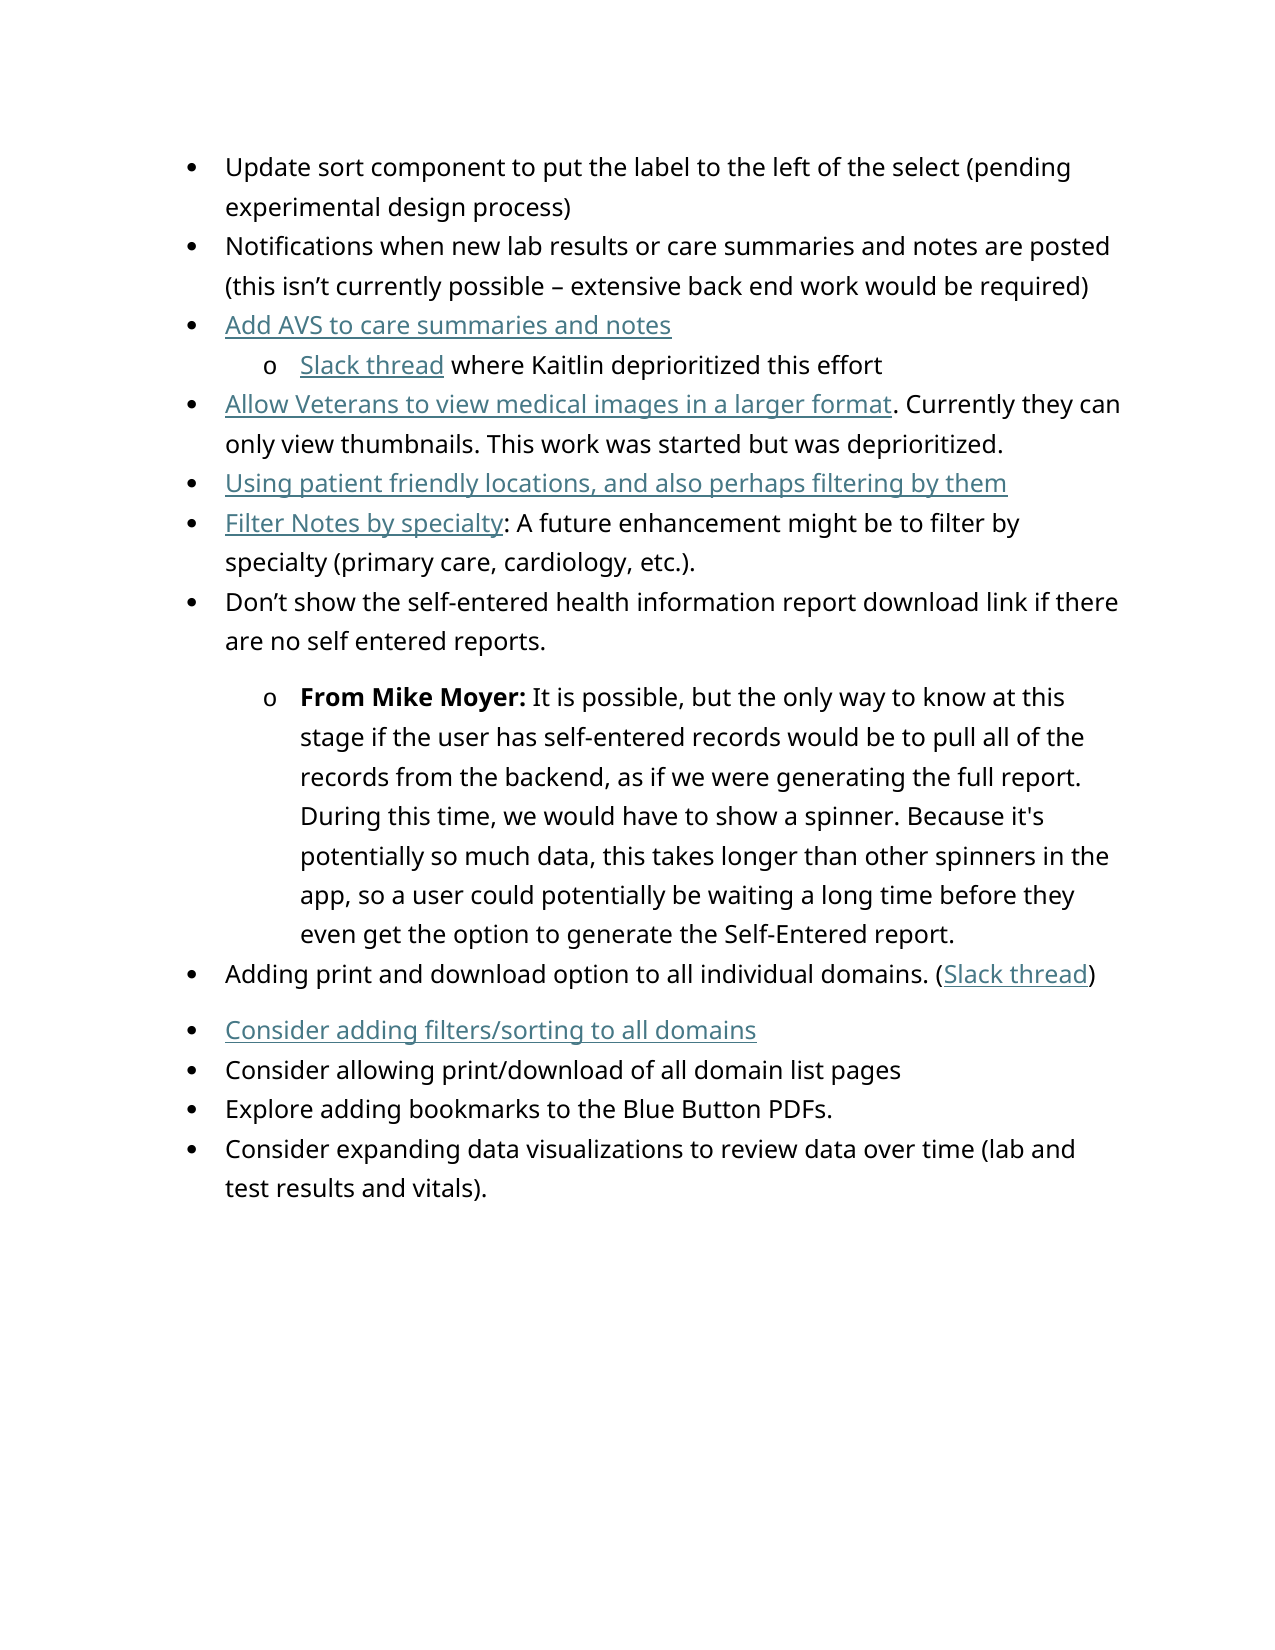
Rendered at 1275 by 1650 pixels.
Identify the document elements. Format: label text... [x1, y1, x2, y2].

list Consider adding filters/sorting to all domains [187, 1013, 1125, 1047]
list Explore adding bookmarks to the Blue Button PDFs. [187, 1092, 1125, 1126]
list Using patient friendly locations, and also perhaps filtering by them [187, 466, 1125, 500]
list Allow Veterans to view medical images in a larger format. Currently they can only view thumbnails. This work was started but was deprioritized. [187, 387, 1125, 461]
list Slack thread where Kaitlin deprioritized this effort [262, 347, 1125, 382]
list Update sort component to put the label to the left of the select (pending experimental design process) [187, 150, 1125, 223]
list Don’t show the self-entered health information report download link if there are no self entered reports. [187, 584, 1125, 658]
list Consider allowing print/download of all domain list pages [187, 1052, 1125, 1086]
list From Mike Moyer: It is possible, but the only way to know at this stage if the user has self-entered records would be to pull all of the records from the backend, as if we were generating the full report. During this time, we would have to show a spinner. Because it's potentially so much data, this takes longer than other spinners in the app, so a user could potentially be waiting a long time before they even get the option to generate the Self-Entered report. [262, 680, 1125, 951]
list Consider expanding data visualizations to review data over time (lab and test results and vitals). [187, 1131, 1125, 1205]
list Adding print and download option to all individual domains. (Slack thread) [187, 957, 1125, 991]
list Filter Notes by specialty: A future enhancement might be to filter by specialty (primary care, cardiology, etc.). [187, 506, 1125, 579]
list Notifications when new lab results or care summaries and notes are posted (this isn’t currently possible – extensive back end work would be required) [187, 229, 1125, 302]
list Add AVS to care summaries and notes [187, 308, 1125, 342]
